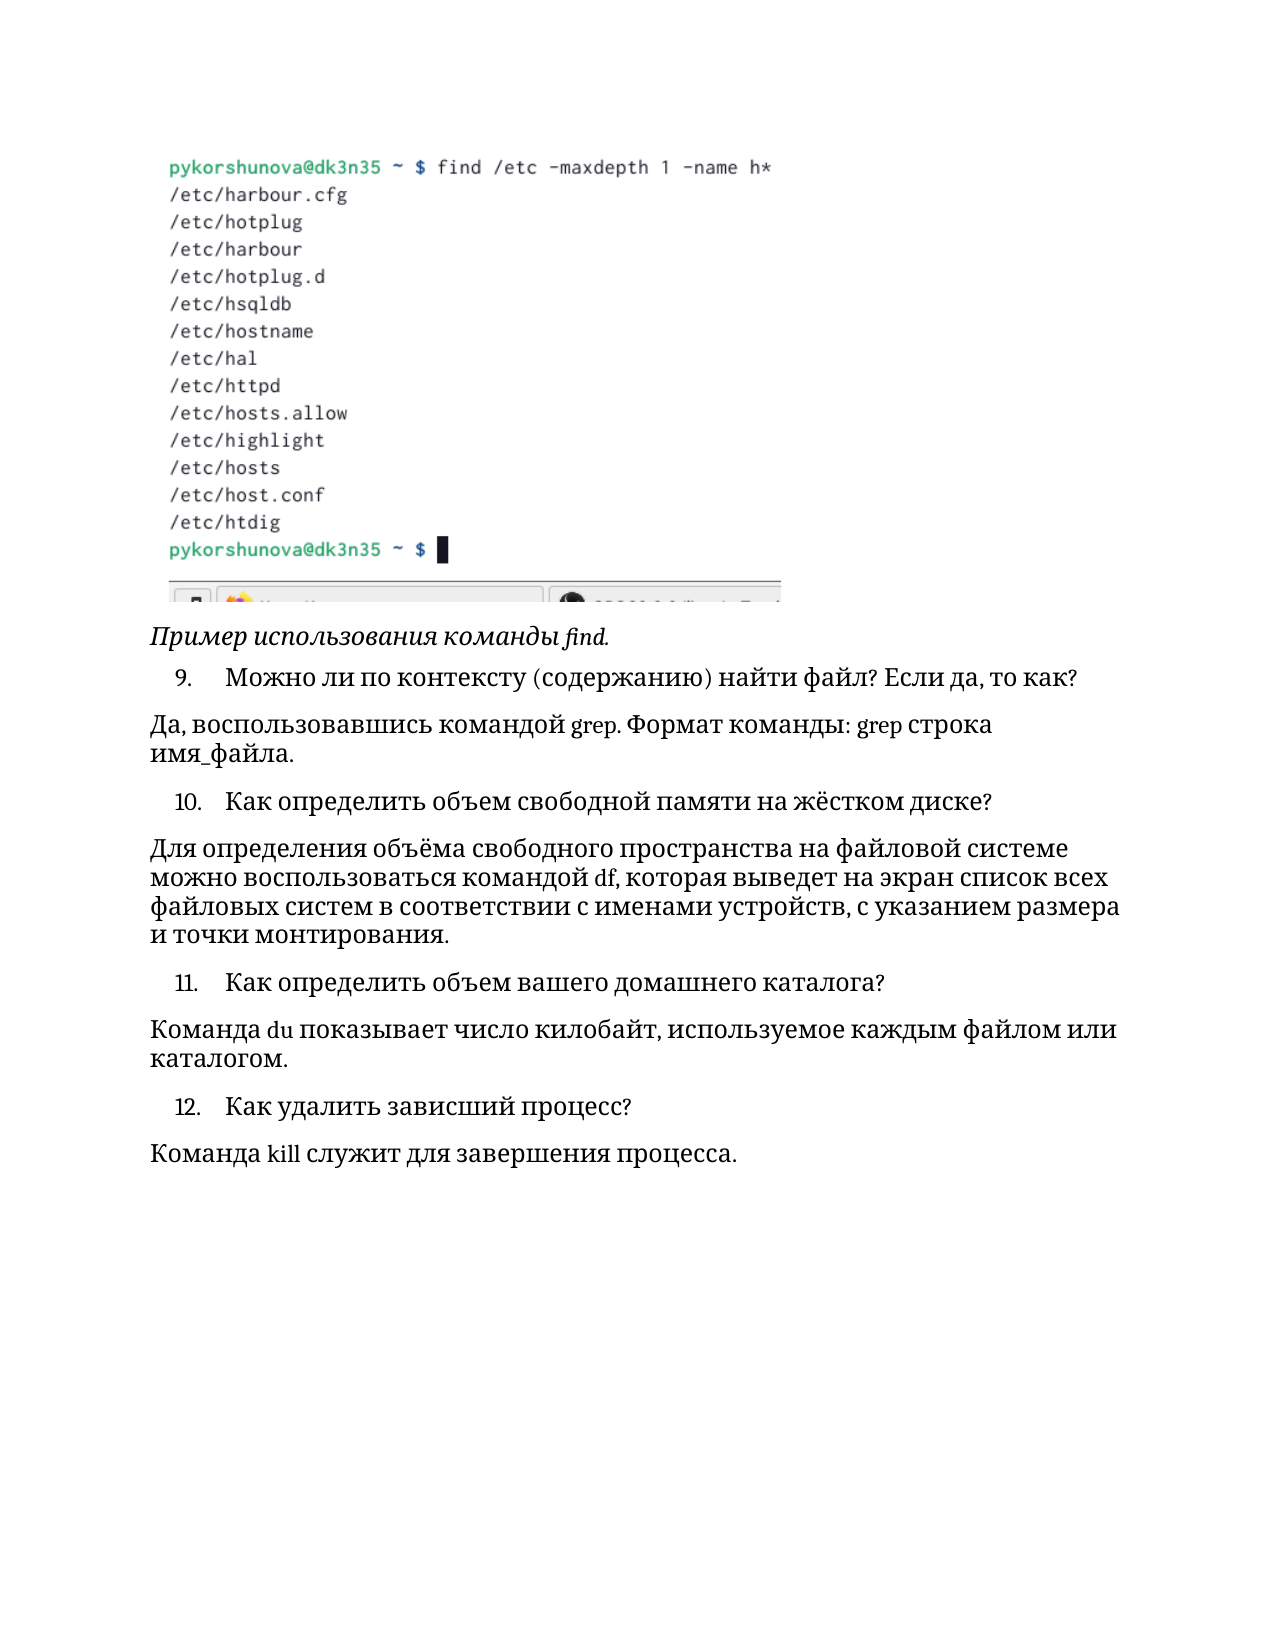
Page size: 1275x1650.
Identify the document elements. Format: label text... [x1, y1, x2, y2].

list Как определить объем вашего домашнего каталога? [175, 969, 1125, 997]
text Команда du показывает число килобайт, используемое каждым файлом или каталогом. [150, 1016, 1125, 1074]
picture [168, 150, 782, 602]
text Для определения объёма свободного пространства на файловой системе можно воспользоваться командой df, которая выведет на экран список всех файловых систем в соответствии с именами устройств, с указанием размера и точки монтирования. [150, 835, 1125, 950]
text Команда kill служит для завершения процесса. [150, 1140, 1125, 1169]
list Как определить объем свободной памяти на жёстком диске? [175, 787, 1125, 816]
list Как удалить зависший процесс? [175, 1092, 1125, 1121]
list Можно ли по контексту (содержанию) найти файл? Если да, то как? [175, 664, 1125, 692]
text Пример использования команды find. [150, 622, 1125, 651]
text Да, воспользовавшись командой grep. Формат команды: grep строка имя_файла. [150, 711, 1125, 769]
